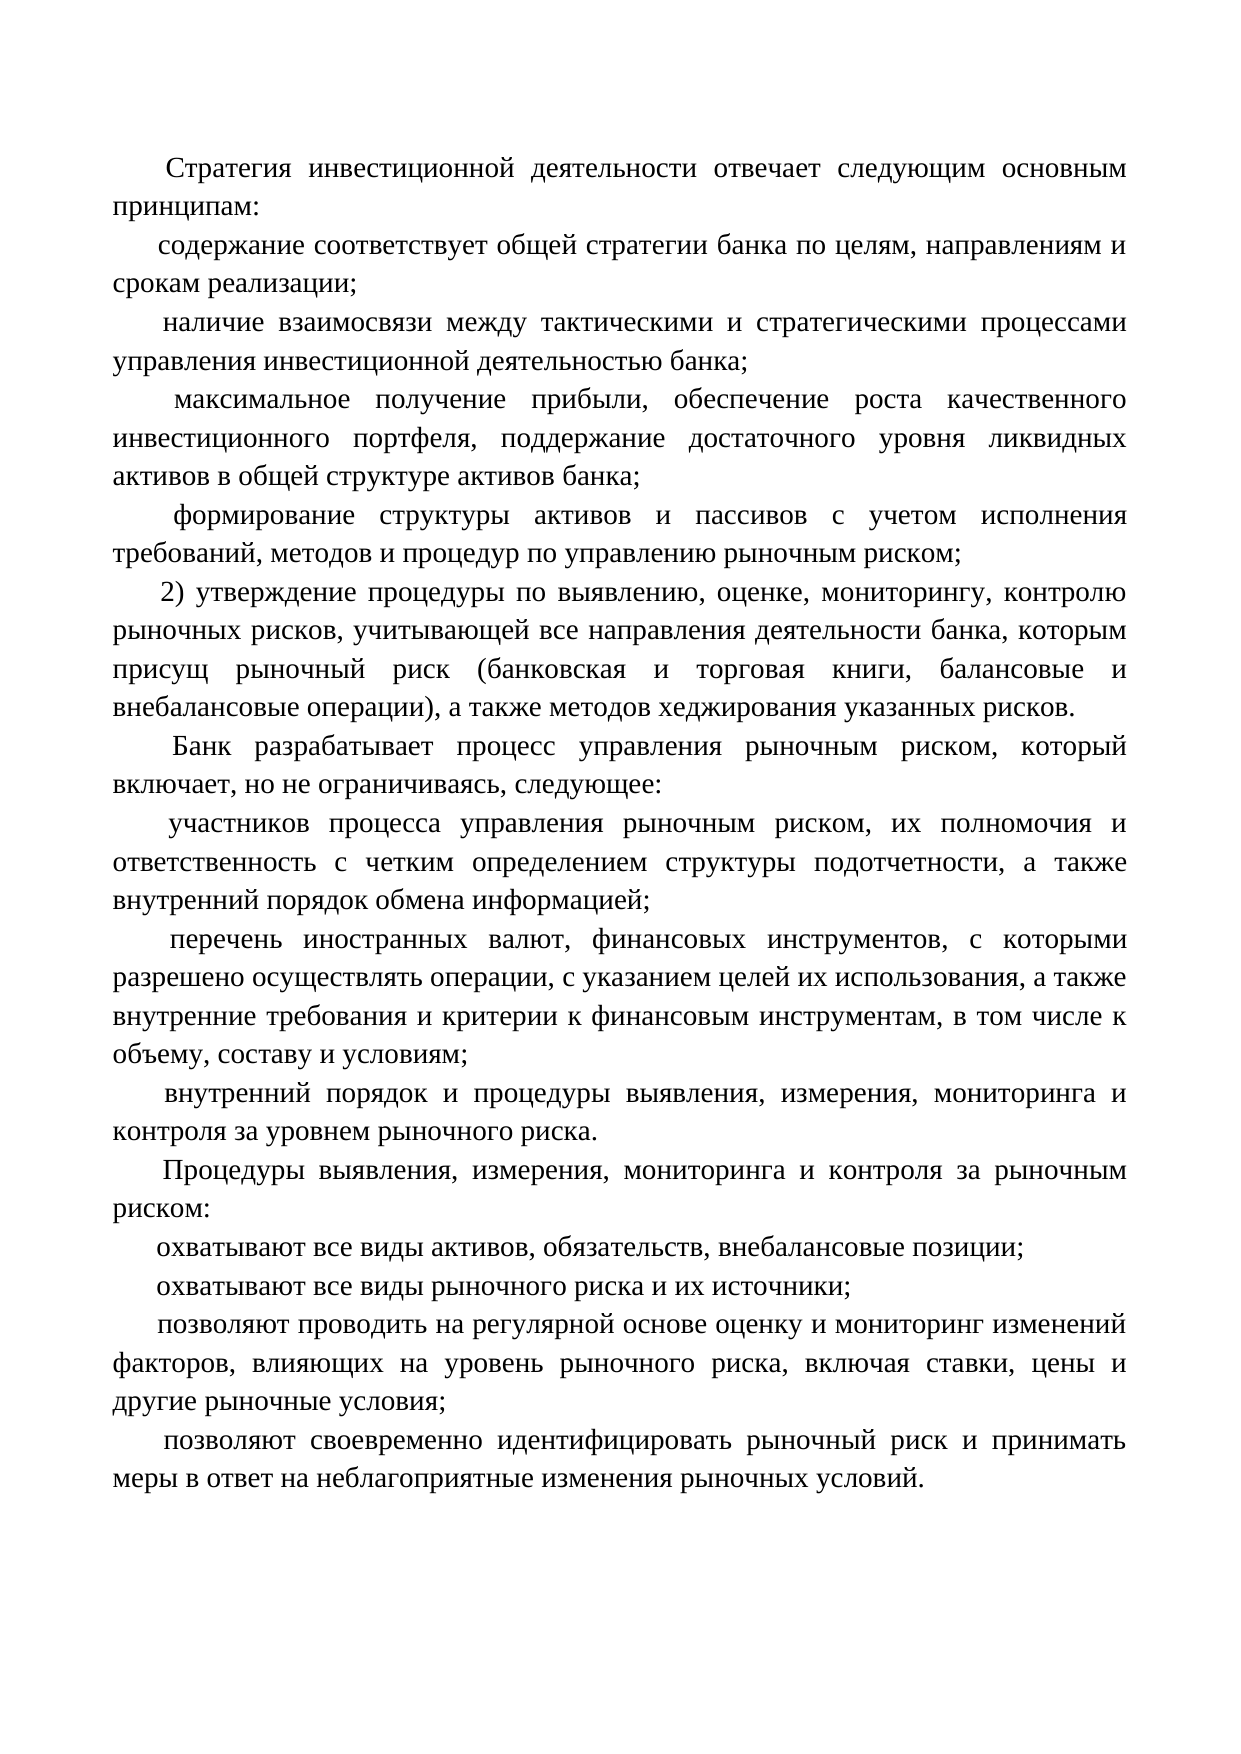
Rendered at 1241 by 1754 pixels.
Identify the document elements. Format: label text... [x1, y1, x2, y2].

text наличие взаимосвязи между тактическими и стратегическими процессами управления инвестиционной деятельностью банка; [112, 304, 1128, 376]
text внутренний порядок и процедуры выявления, измерения, мониторинга и контроля за уровнем рыночного риска. [112, 1075, 1128, 1147]
text позволяют проводить на регулярной основе оценку и мониторинг изменений факторов, влияющих на уровень рыночного риска, включая ставки, цены и другие рыночные условия; [112, 1306, 1128, 1417]
text Стратегия инвестиционной деятельности отвечает следующим основным принципам: [112, 150, 1128, 222]
text перечень иностранных валют, финансовых инструментов, с которыми разрешено осуществлять операции, с указанием целей их использования, а также внутренние требования и критерии к финансовым инструментам, в том числе к объему, составу и условиям; [112, 921, 1128, 1070]
text участников процесса управления рыночным риском, их полномочия и ответственность с четким определением структуры подотчетности, а также внутренний порядок обмена информацией; [112, 805, 1128, 916]
text охватывают все виды активов, обязательств, внебалансовые позиции; [112, 1229, 1128, 1263]
text максимальное получение прибыли, обеспечение роста качественного инвестиционного портфеля, поддержание достаточного уровня ликвидных активов в общей структуре активов банка; [112, 381, 1128, 492]
text позволяют своевременно идентифицировать рыночный риск и принимать меры в ответ на неблагоприятные изменения рыночных условий. [112, 1422, 1128, 1494]
text Банк разрабатывает процесс управления рыночным риском, который включает, но не ограничиваясь, следующее: [112, 728, 1128, 800]
text 2) утверждение процедуры по выявлению, оценке, мониторингу, контролю рыночных рисков, учитывающей все направления деятельности банка, которым присущ рыночный риск (банковская и торговая книги, балансовые и внебалансовые операции), а также методов хеджирования указанных рисков. [112, 574, 1128, 723]
text охватывают все виды рыночного риска и их источники; [112, 1268, 1128, 1301]
text формирование структуры активов и пассивов с учетом исполнения требований, методов и процедур по управлению рыночным риском; [112, 497, 1128, 569]
text содержание соответствует общей стратегии банка по целям, направлениям и срокам реализации; [112, 227, 1128, 299]
text Процедуры выявления, измерения, мониторинга и контроля за рыночным риском: [112, 1152, 1128, 1224]
